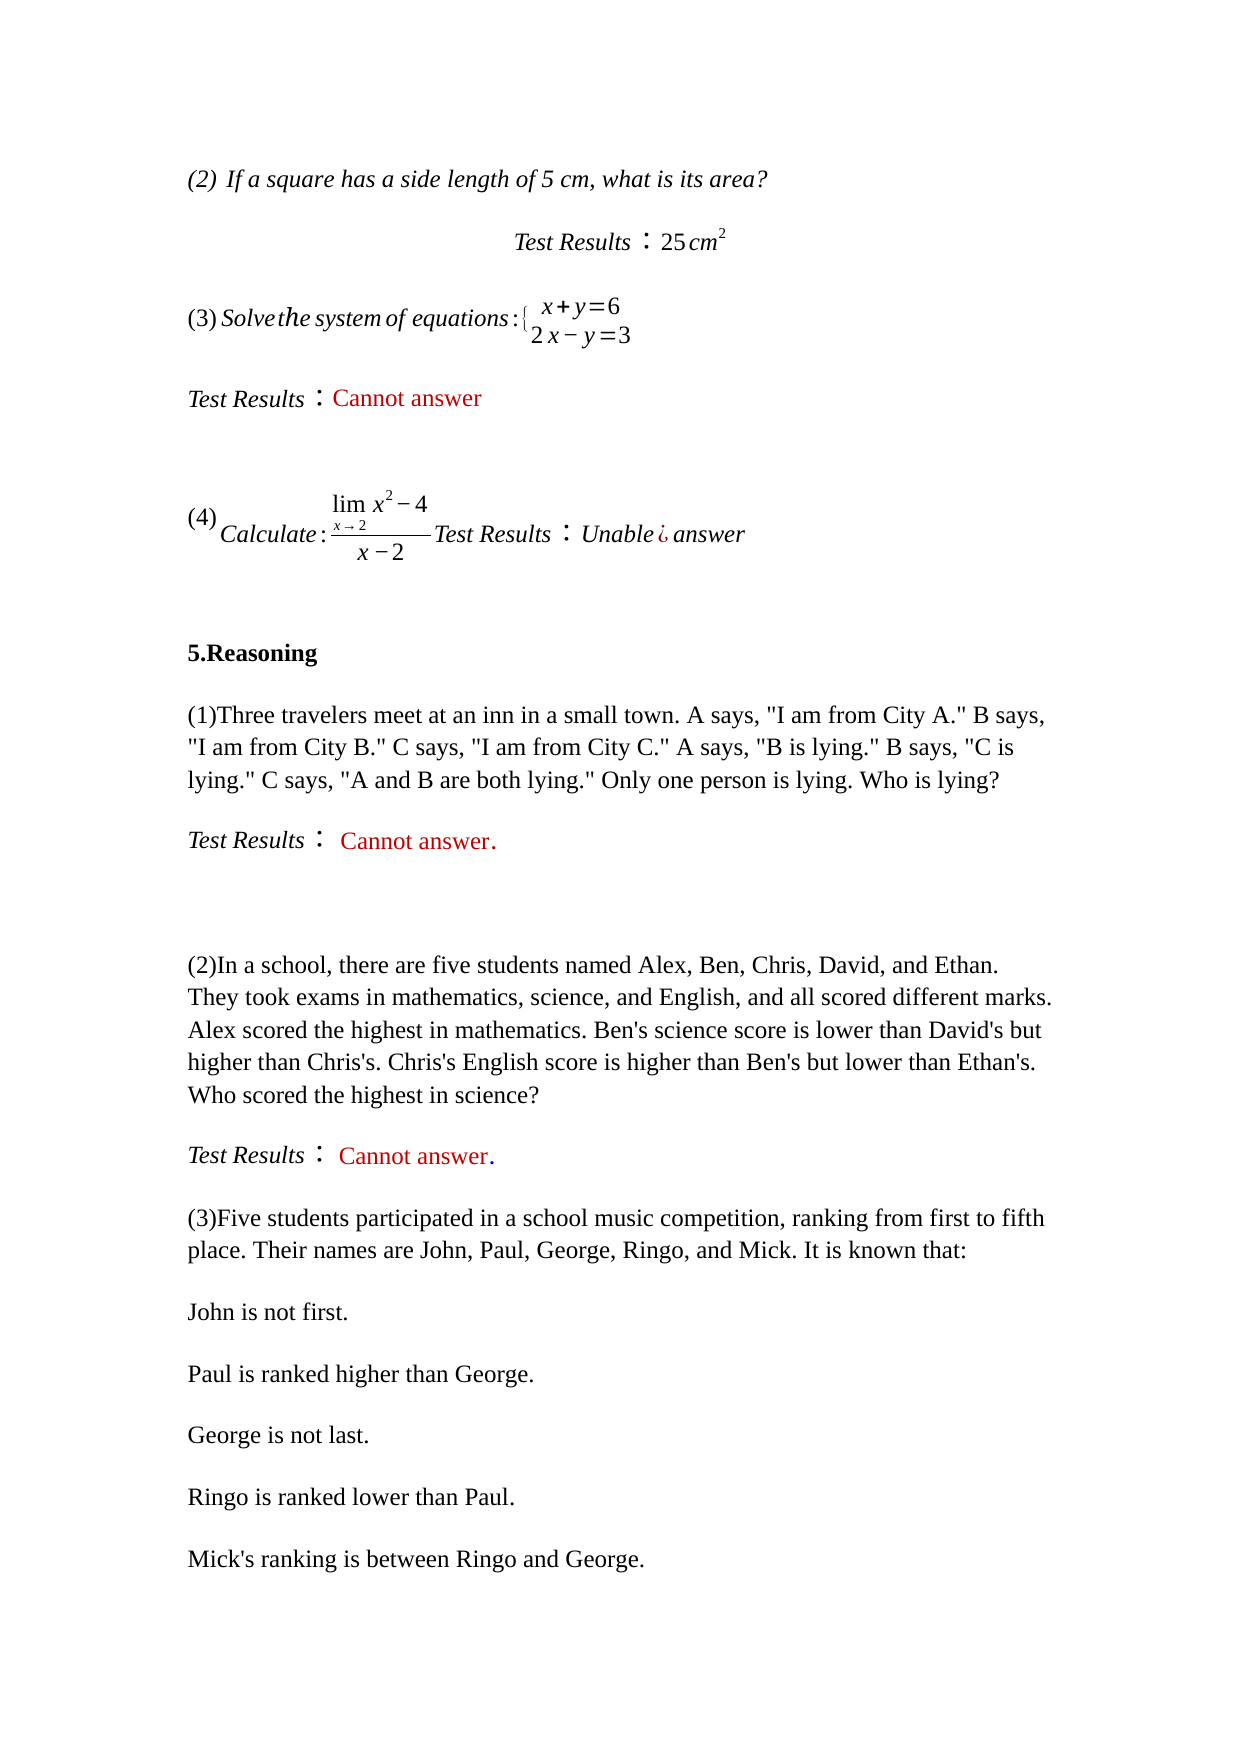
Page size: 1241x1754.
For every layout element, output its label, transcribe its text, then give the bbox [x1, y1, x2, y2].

list Cannot answer [187, 383, 1053, 415]
list (3)Five students participated in a school music competition, ranking from first to fifth place. Their names are John, Paul, George, Ringo, and Mick. It is known that: [187, 1201, 1053, 1266]
list If a square has a side length of 5 cm, what is its area? [187, 162, 1053, 194]
list (2)In a school, there are five students named Alex, Ben, Chris, David, and Ethan. They took exams in mathematics, science, and English, and all scored different marks. Alex scored the highest in mathematics. Ben's science score is lower than David's but higher than Chris's. Chris's English score is higher than Ben's but lower than Ethan's. Who scored the highest in science? [187, 948, 1053, 1110]
list 5.Reasoning [187, 636, 1053, 669]
list Cannot answer. [187, 1139, 1053, 1172]
list (1)Three travelers meet at an inn in a small town. A says, "I am from City A." B says, "I am from City B." C says, "I am from City C." A says, "B is lying." B says, "C is lying." C says, "A and B are both lying." Only one person is lying. Who is lying? [187, 698, 1053, 795]
list Paul is ranked higher than George. [187, 1357, 1053, 1389]
list George is not last. [187, 1419, 1053, 1451]
list Ringo is ranked lower than Paul. [187, 1480, 1053, 1513]
list Mick's ranking is between Ringo and George. [187, 1542, 1053, 1574]
list John is not first. [187, 1295, 1053, 1328]
list Cannot answer. [187, 824, 1053, 857]
